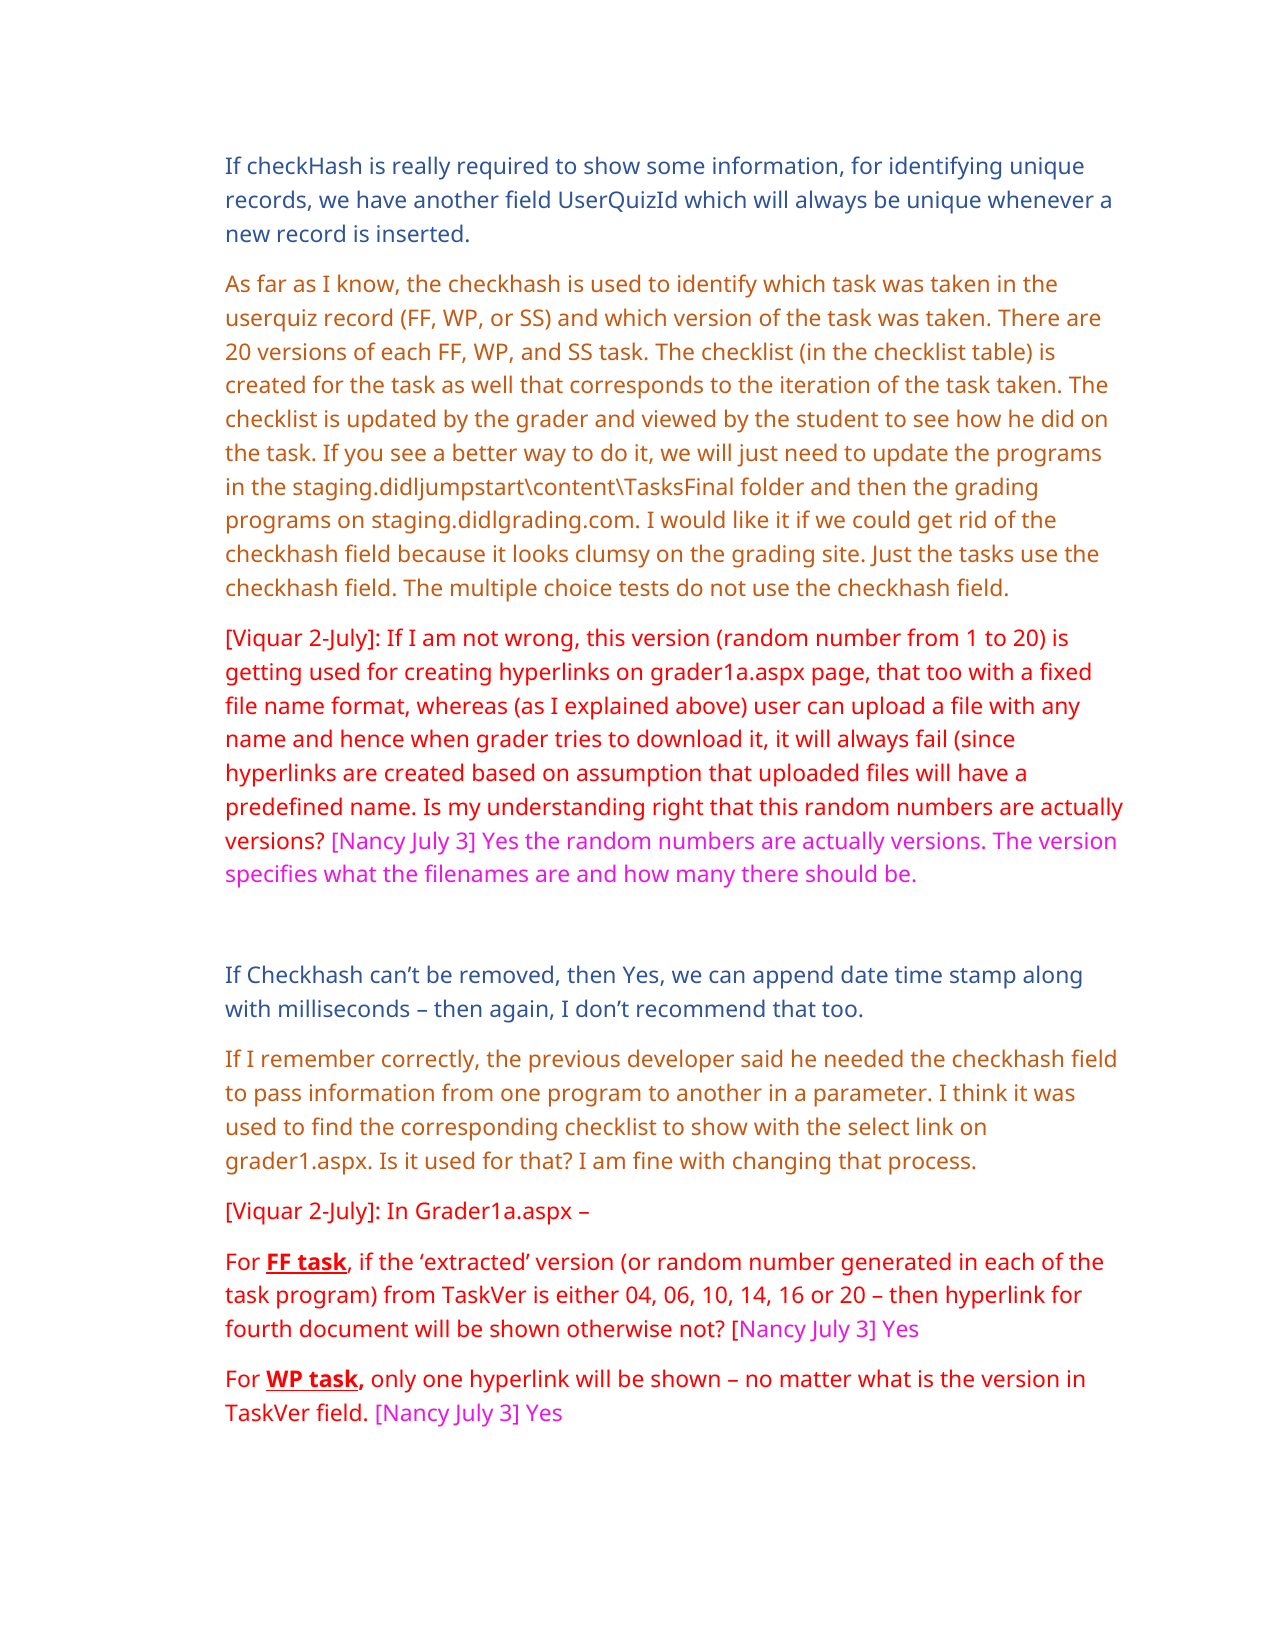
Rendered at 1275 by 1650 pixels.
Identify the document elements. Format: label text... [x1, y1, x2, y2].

text If checkHash is really required to show some information, for identifying unique records, we have another field UserQuizId which will always be unique whenever a new record is inserted. [225, 150, 1125, 249]
text [Viquar 2-July]: In Grader1a.aspx – [225, 1195, 1125, 1226]
text For FF task, if the ‘extracted’ version (or random number generated in each of the task program) from TaskVer is either 04, 06, 10, 14, 16 or 20 – then hyperlink for fourth document will be shown otherwise not? [Nancy July 3] Yes [225, 1245, 1125, 1344]
text [Viquar 2-July]: If I am not wrong, this version (random number from 1 to 20) is getting used for creating hyperlinks on grader1a.aspx page, that too with a fixed file name format, whereas (as I explained above) user can upload a file with any name and hence when grader tries to download it, it will always fail (since hyperlinks are created based on assumption that uploaded files will have a predefined name. Is my understanding right that this random numbers are actually versions? [Nancy July 3] Yes the random numbers are actually versions. The version specifies what the filenames are and how many there should be. [225, 622, 1125, 889]
text If Checkhash can’t be removed, then Yes, we can append date time stamp along with milliseconds – then again, I don’t recommend that too. [225, 959, 1125, 1024]
text If I remember correctly, the previous developer said he needed the checkhash field to pass information from one program to another in a parameter. I think it was used to find the corresponding checklist to show with the select link on grader1.aspx. Is it used for that? I am fine with changing that process. [225, 1043, 1125, 1176]
text As far as I know, the checkhash is used to identify which task was taken in the userquiz record (FF, WP, or SS) and which version of the task was taken. There are 20 versions of each FF, WP, and SS task. The checklist (in the checklist table) is created for the task as well that corresponds to the iteration of the task taken. The checklist is updated by the grader and viewed by the student to see how he did on the task. If you see a better way to do it, we will just need to update the programs in the staging.didljumpstart\content\TasksFinal folder and then the grading programs on staging.didlgrading.com. I would like it if we could get rid of the checkhash field because it looks clumsy on the grading site. Just the tasks use the checkhash field. The multiple choice tests do not use the checkhash field. [225, 268, 1125, 603]
text For WP task, only one hyperlink will be shown – no matter what is the version in TaskVer field. [Nancy July 3] Yes [225, 1363, 1125, 1428]
